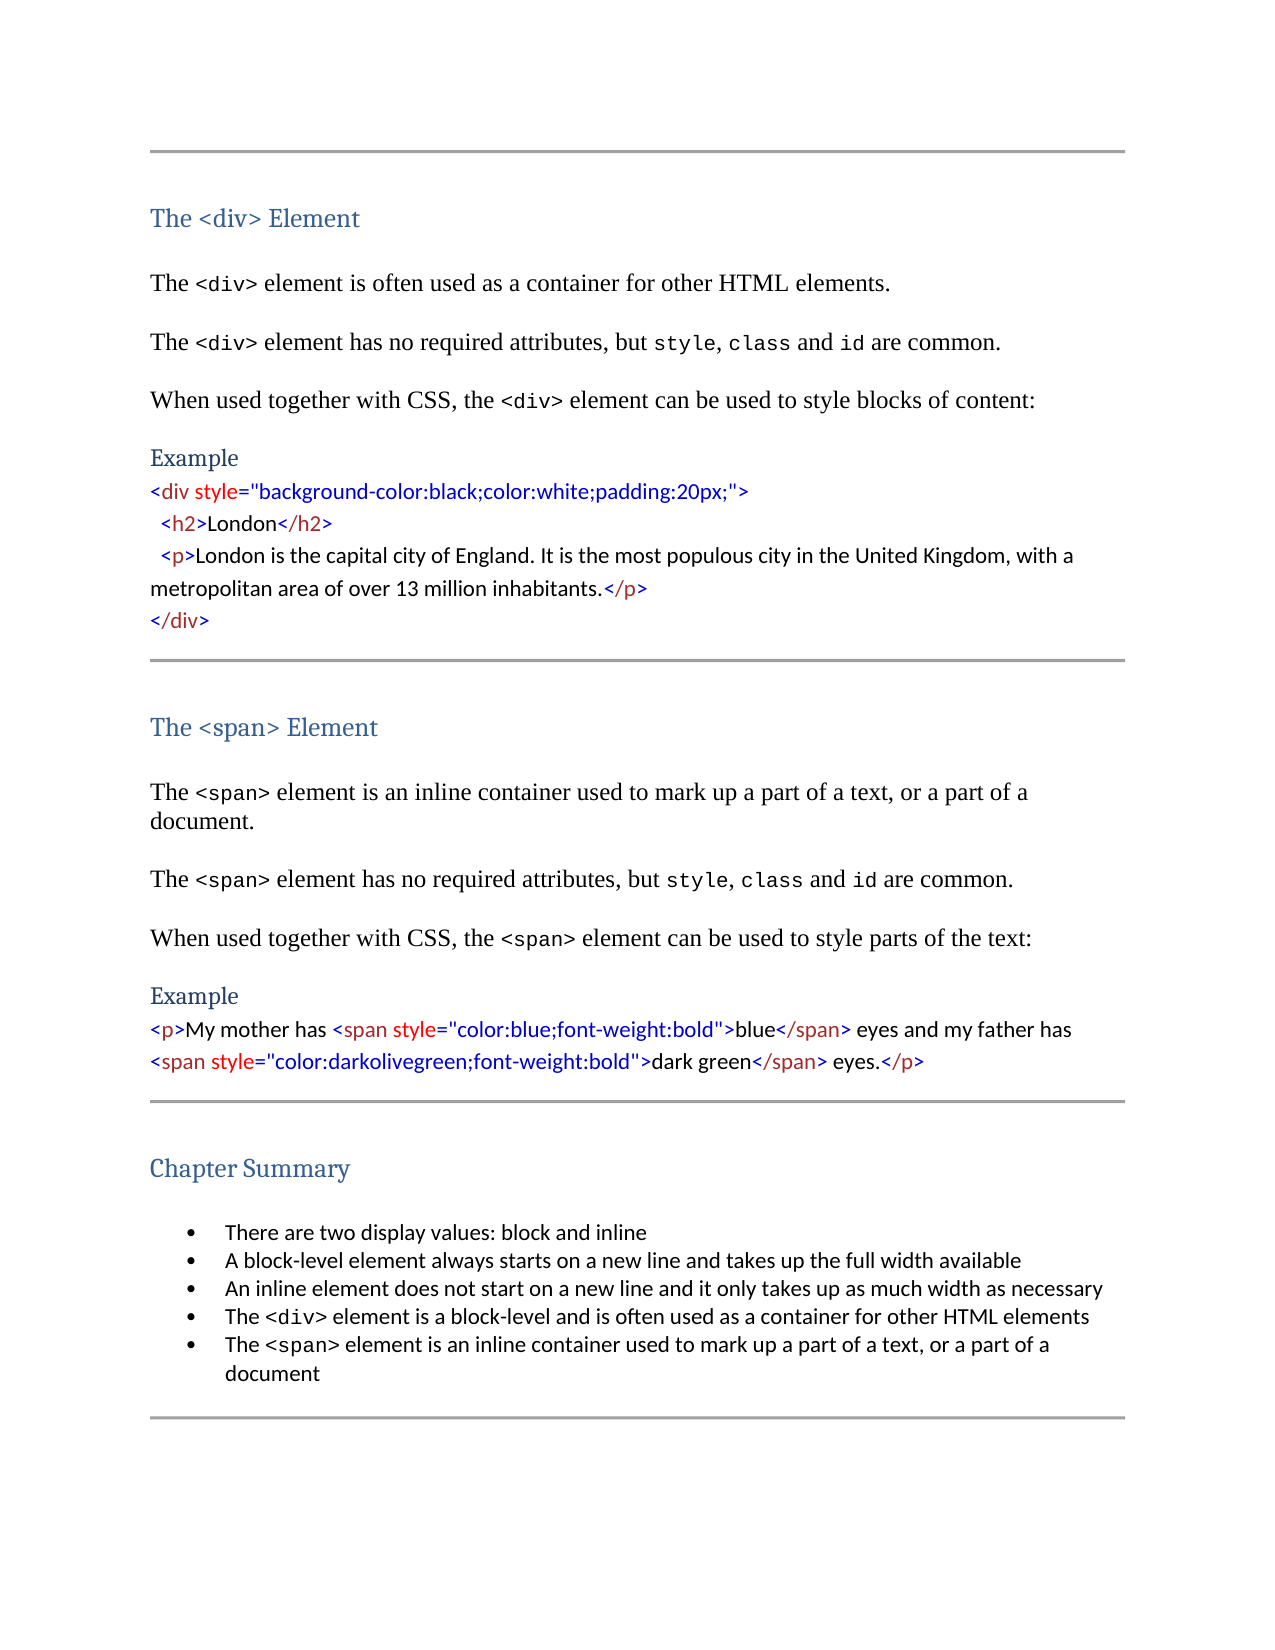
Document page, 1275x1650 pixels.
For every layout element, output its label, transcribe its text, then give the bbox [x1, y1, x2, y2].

text The <div> element is often used as a container for other HTML elements. [150, 268, 1125, 297]
subtitle Chapter Summary [150, 1153, 1125, 1184]
text <div style="background-color:black;color:white;padding:20px;"> <h2>London</h2> <p>London is the capital city of England. It is the most populous city in the United Kingdom, with a metropolitan area of over 13 million inhabitants.</p> </div> [150, 477, 1125, 634]
list The <div> element is a block-level and is often used as a container for other HTML elements [187, 1302, 1125, 1331]
text When used together with CSS, the <div> element can be used to style blocks of content: [150, 385, 1125, 415]
text The <span> element has no required attributes, but style, class and id are common. [150, 864, 1125, 894]
subtitle Example [150, 982, 1125, 1011]
text The <span> element is an inline container used to mark up a part of a text, or a part of a document. [150, 777, 1125, 835]
subtitle The <div> Element [150, 203, 1125, 234]
text When used together with CSS, the <span> element can be used to style parts of the text: [150, 923, 1125, 953]
subtitle The <span> Element [150, 712, 1125, 743]
text <p>My mother has <span style="color:blue;font-weight:bold">blue</span> eyes and my father has <span style="color:darkolivegreen;font-weight:bold">dark green</span> eyes.</p> [150, 1015, 1125, 1075]
list There are two display values: block and inline [187, 1218, 1125, 1246]
list The <span> element is an inline container used to mark up a part of a text, or a part of a document [187, 1331, 1125, 1387]
list A block-level element always starts on a new line and takes up the full width available [187, 1246, 1125, 1274]
list An inline element does not start on a new line and it only takes up as much width as necessary [187, 1274, 1125, 1302]
text The <div> element has no required attributes, but style, class and id are common. [150, 327, 1125, 356]
subtitle Example [150, 444, 1125, 473]
